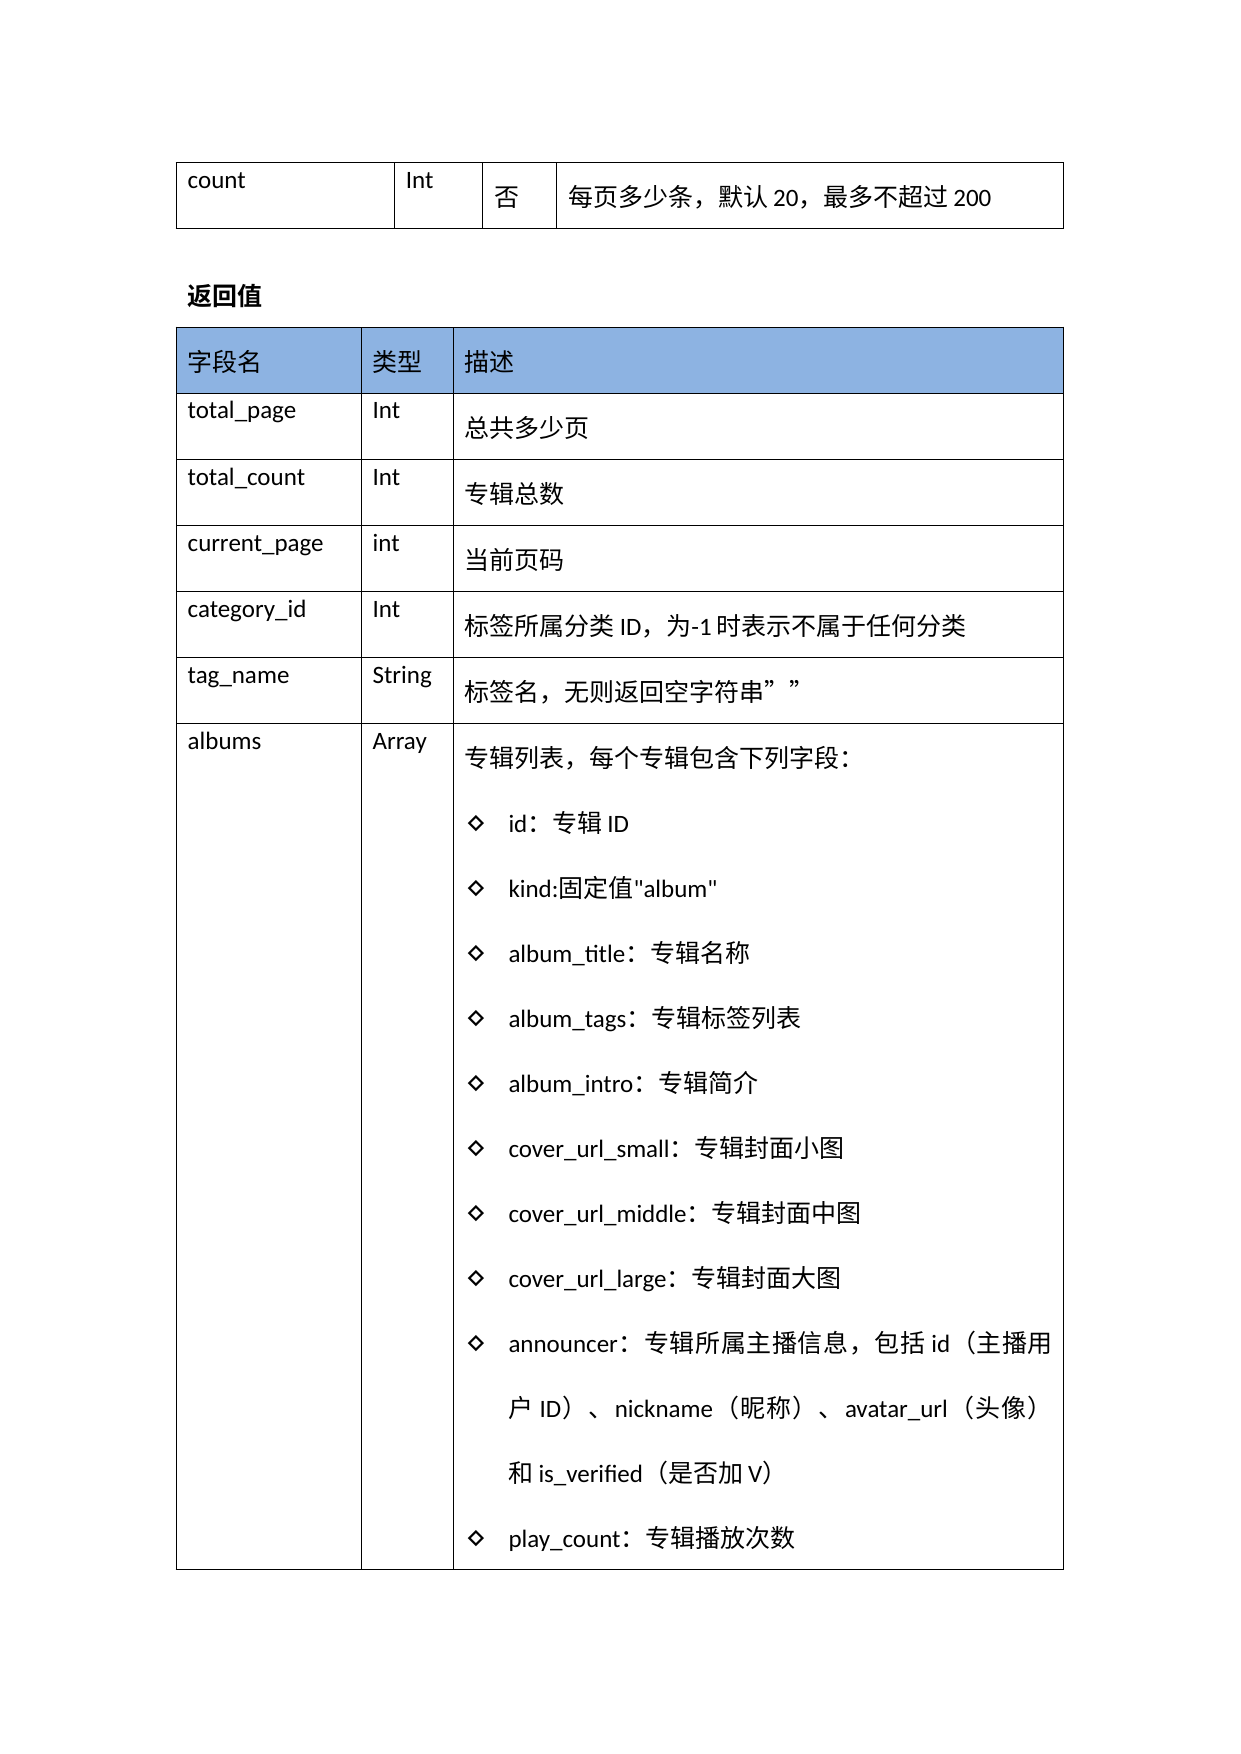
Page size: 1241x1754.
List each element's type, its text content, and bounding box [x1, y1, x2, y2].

table_cell 标签所属分类ID，为-1时表示不属于任何分类 [454, 592, 1063, 657]
table_header 描述 [454, 328, 1063, 393]
table_cell 当前页码 [454, 526, 1063, 591]
table_cell 总共多少页 [454, 394, 1063, 459]
table_cell 每页多少条，默认20，最多不超过200 [557, 163, 1063, 228]
table_cell current_page [177, 526, 361, 591]
table_cell Int [362, 592, 453, 657]
text 返回值 [187, 262, 1053, 327]
table_cell total_count [177, 460, 361, 525]
table_cell int [362, 526, 453, 591]
table_cell Array [362, 724, 453, 1569]
table_cell String [362, 658, 453, 723]
table_header 类型 [362, 328, 453, 393]
table_cell count [177, 163, 394, 228]
table_header 字段名 [177, 328, 361, 393]
table_cell Int [362, 394, 453, 459]
table_cell tag_name [177, 658, 361, 723]
table_cell 标签名，无则返回空字符串”” [454, 658, 1063, 723]
table_cell 专辑总数 [454, 460, 1063, 525]
table_cell albums [177, 724, 361, 1569]
table_cell category_id [177, 592, 361, 657]
table_cell Int [362, 460, 453, 525]
table_cell total_page [177, 394, 361, 459]
table_cell 否 [483, 163, 556, 228]
table_cell Int [395, 163, 482, 228]
